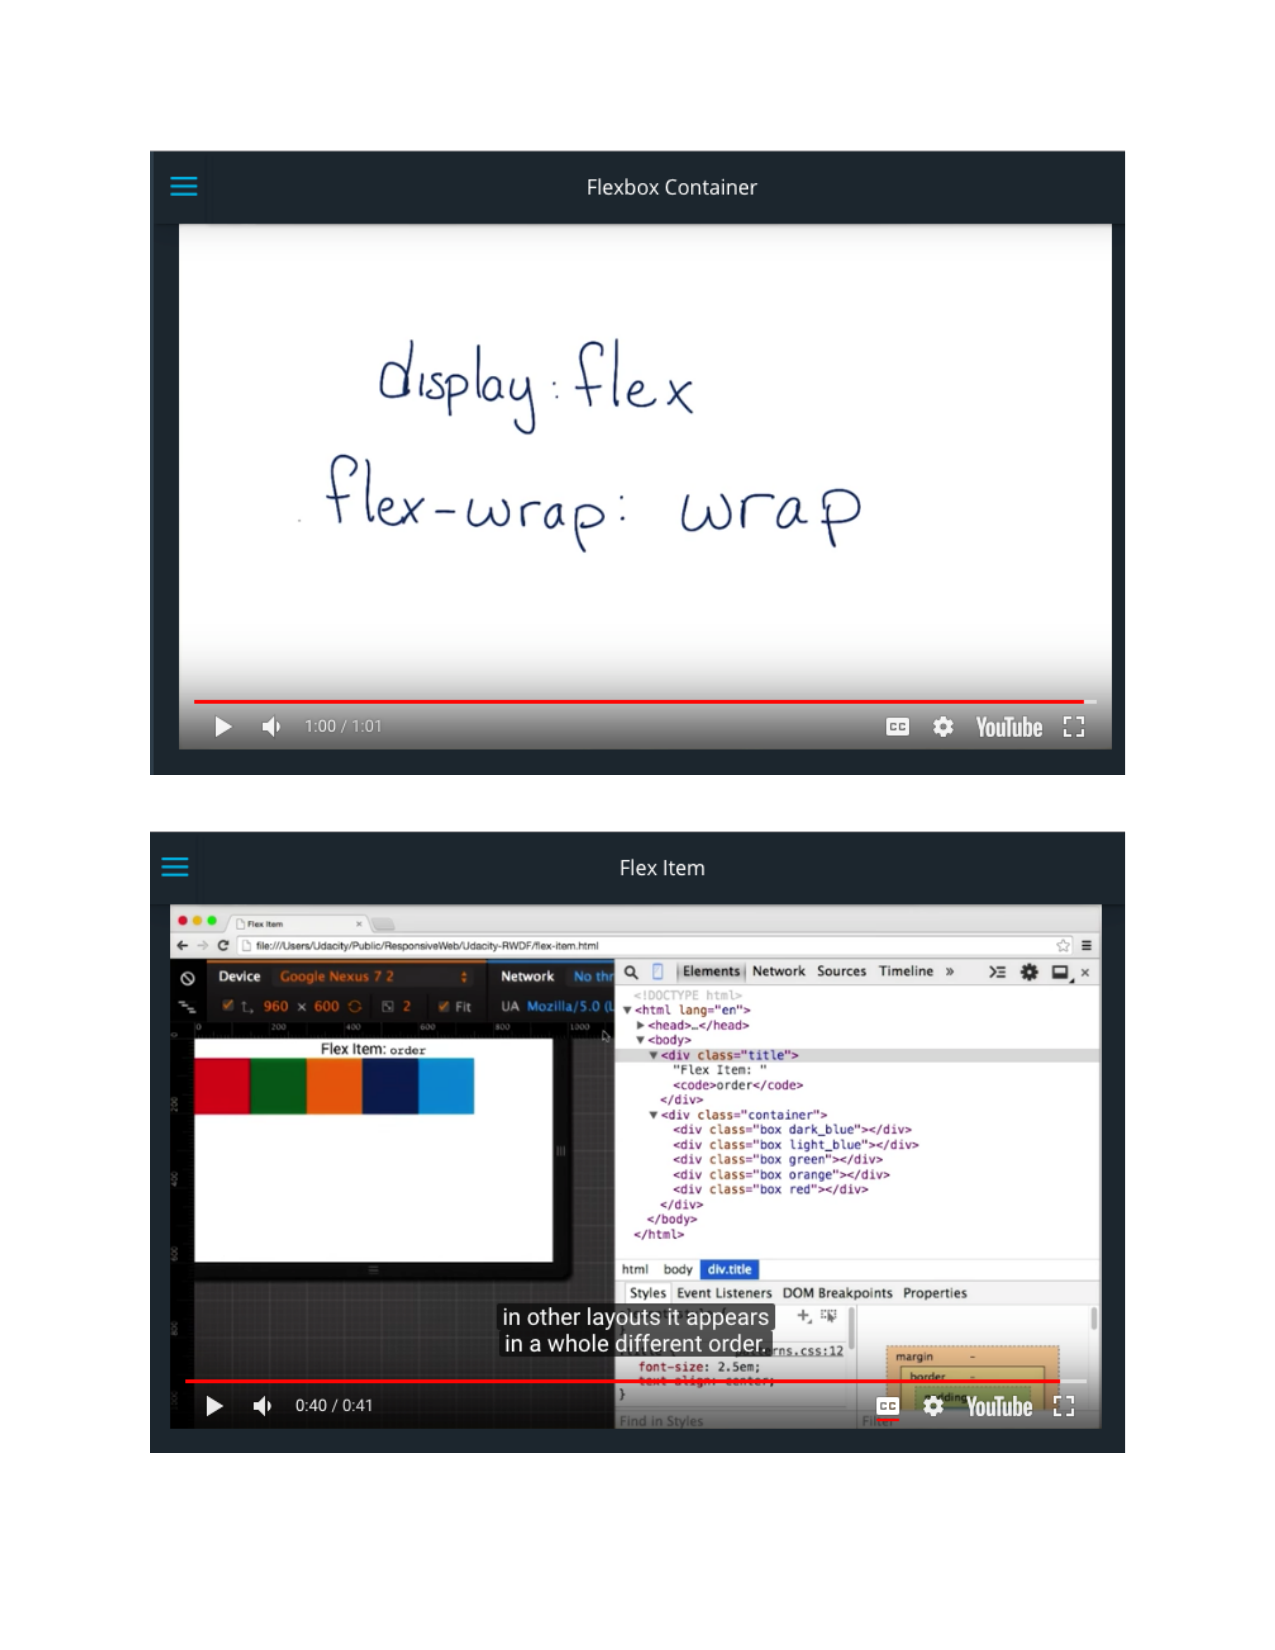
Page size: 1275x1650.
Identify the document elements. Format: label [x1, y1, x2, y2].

picture [150, 831, 1125, 1453]
picture [150, 150, 1125, 775]
